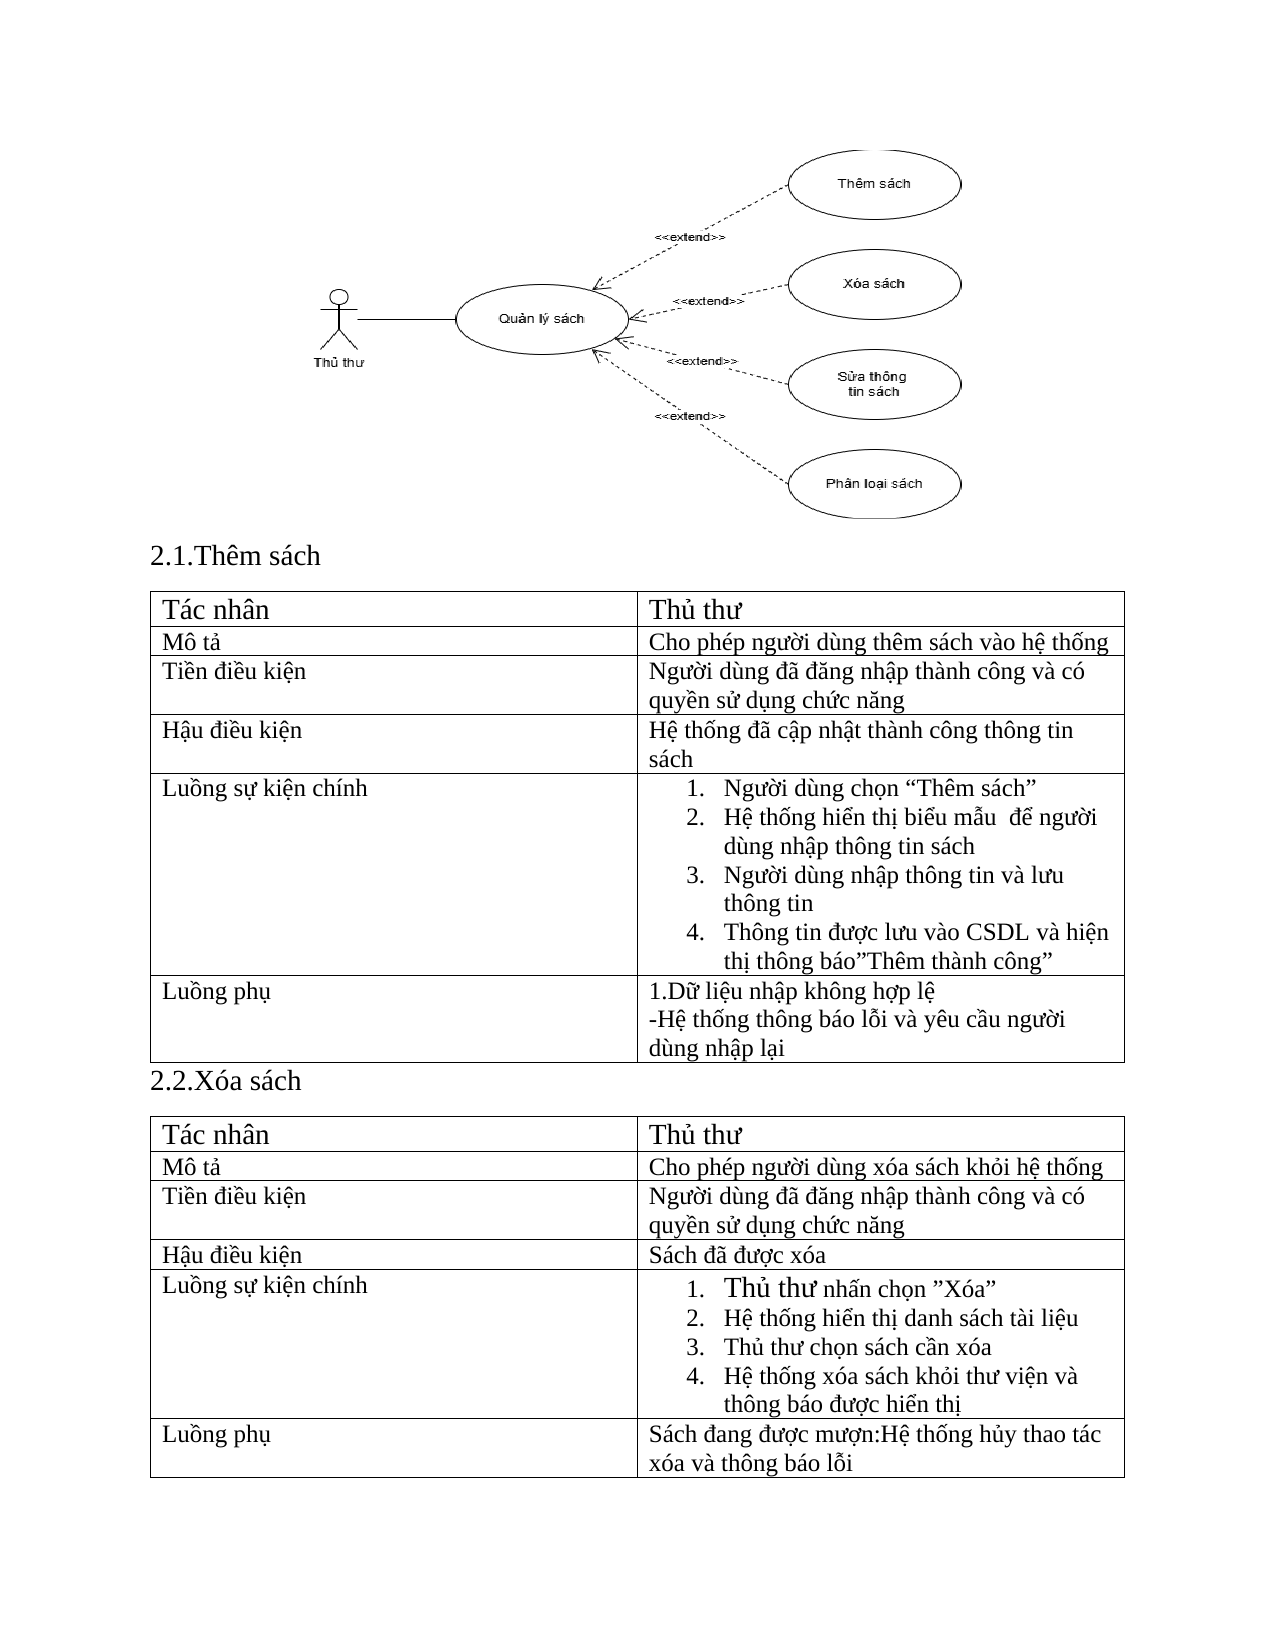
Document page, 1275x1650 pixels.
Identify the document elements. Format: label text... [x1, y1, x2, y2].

table_cell Luồng sự kiện chính [151, 1270, 637, 1418]
text 2.2.Xóa sách [150, 1063, 1125, 1097]
table_cell Luồng phụ [151, 976, 637, 1062]
table_cell Cho phép người dùng thêm sách vào hệ thống [638, 627, 1124, 655]
table_cell Hậu điều kiện [151, 1240, 637, 1269]
table_cell Hệ thống đã cập nhật thành công thông tin sách [638, 715, 1124, 772]
table_cell Luồng phụ [151, 1419, 637, 1477]
table_header Tác nhân [151, 592, 637, 626]
table_cell 1.Dữ liệu nhập không hợp lệ -Hệ thống thông báo lỗi và yêu cầu người dùng nhập lại [638, 976, 1124, 1062]
picture [313, 150, 962, 519]
table_cell Người dùng chọn “Thêm sách” Hệ thống hiển thị biểu mẫu để người dùng nhập thông tin sách Người dùng nhập thông tin và lưu thông tin Thông tin được lưu vào CSDL và hiện thị thông báo”Thêm thành công” [638, 774, 1124, 975]
table_cell Cho phép người dùng xóa sách khỏi hệ thống [638, 1152, 1124, 1180]
table_cell Sách đã được xóa [638, 1240, 1124, 1269]
table_cell Mô tả [151, 1152, 637, 1180]
table_cell Tiền điều kiện [151, 1181, 637, 1239]
text 2.1.Thêm sách [150, 538, 1125, 572]
table_cell Luồng sự kiện chính [151, 774, 637, 975]
table_cell Thủ thư nhấn chọn ”Xóa” Hệ thống hiển thị danh sách tài liệu Thủ thư chọn sách cần xóa Hệ thống xóa sách khỏi thư viện và thông báo được hiển thị [638, 1270, 1124, 1418]
table_cell Sách đang được mượn:Hệ thống hủy thao tác xóa và thông báo lỗi [638, 1419, 1124, 1477]
table_header Tác nhân [151, 1117, 637, 1151]
table_header Thủ thư [638, 1117, 1124, 1151]
table_header Thủ thư [638, 592, 1124, 626]
table_cell Người dùng đã đăng nhập thành công và có quyền sử dụng chức năng [638, 656, 1124, 714]
table_cell Mô tả [151, 627, 637, 655]
table_cell Hậu điều kiện [151, 715, 637, 772]
table_cell Tiền điều kiện [151, 656, 637, 714]
table_cell Người dùng đã đăng nhập thành công và có quyền sử dụng chức năng [638, 1181, 1124, 1239]
